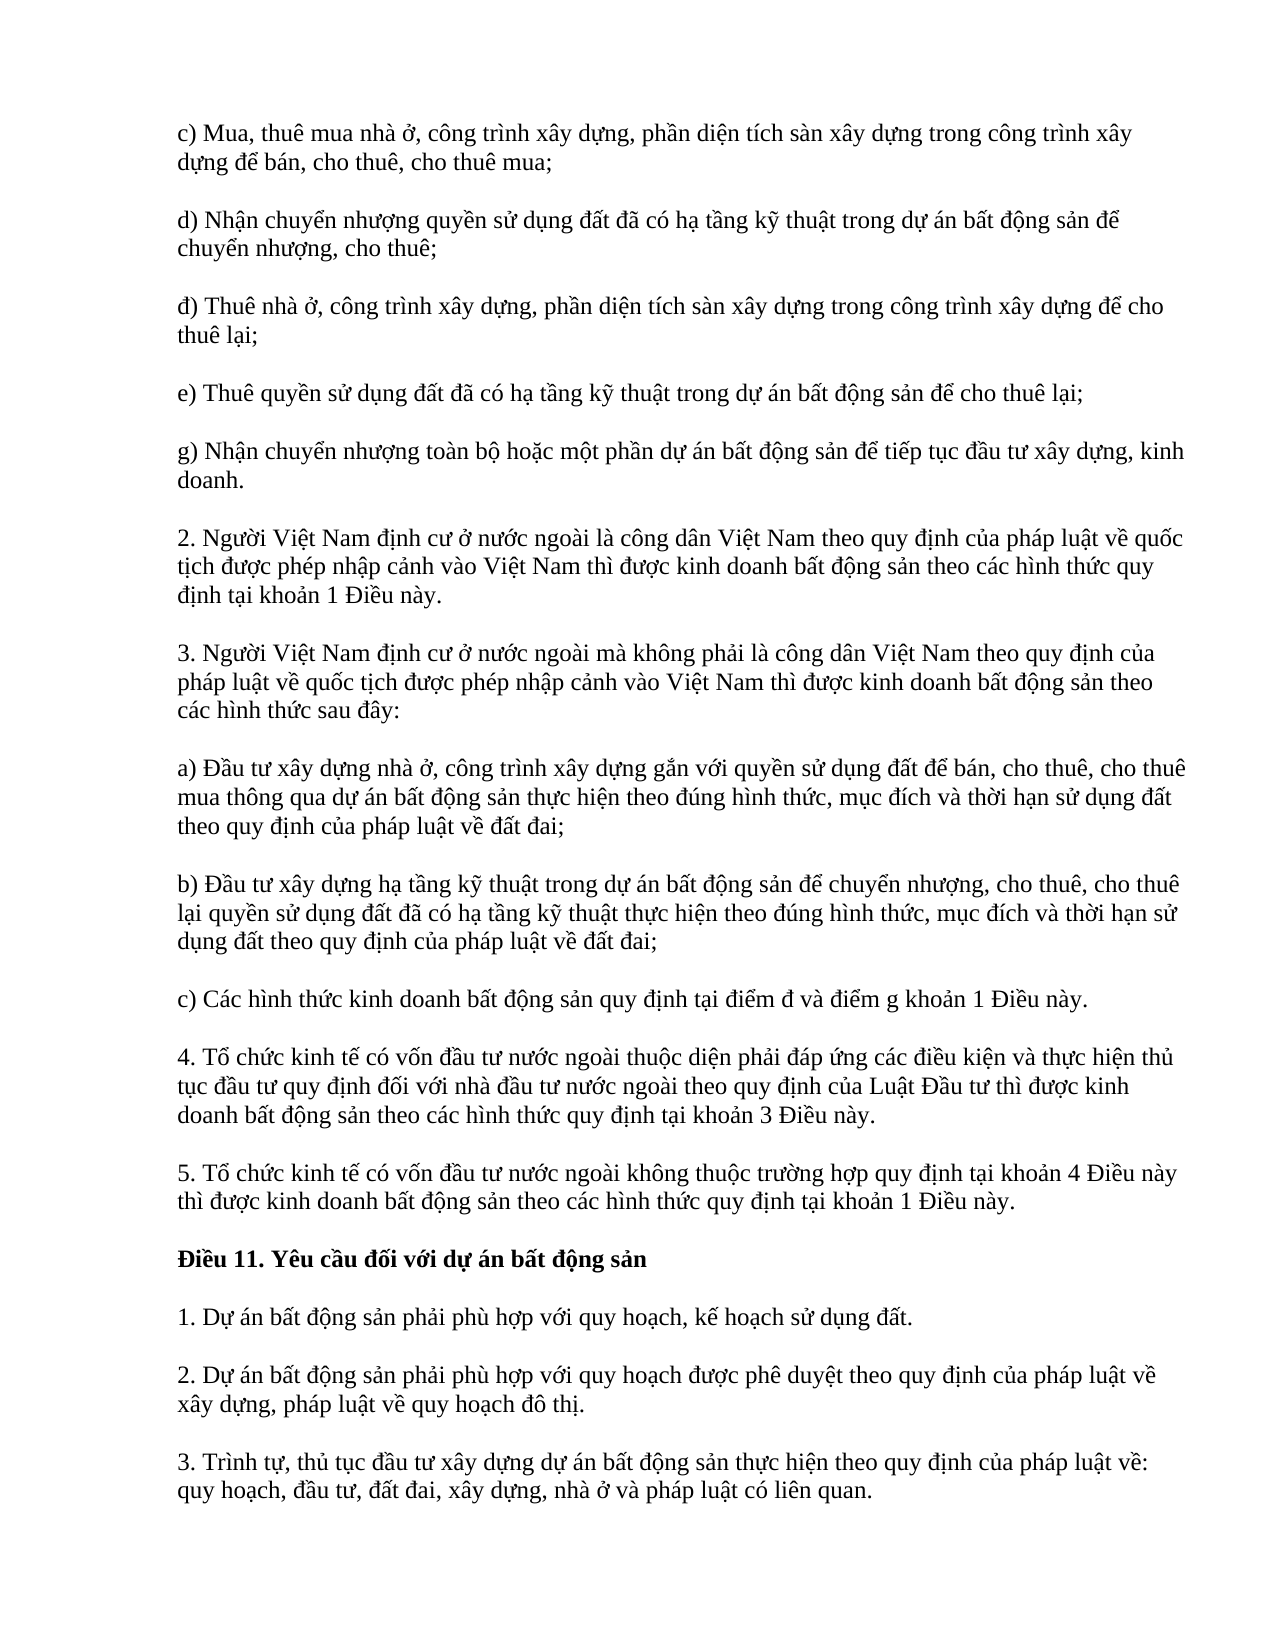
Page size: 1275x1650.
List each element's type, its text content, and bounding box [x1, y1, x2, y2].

text d) Nhận chuyển nhượng quyền sử dụng đất đã có hạ tầng kỹ thuật trong dự án bất động sản để chuyển nhượng, cho thuê; [177, 205, 1186, 262]
text c) Mua, thuê mua nhà ở, công trình xây dựng, phần diện tích sàn xây dựng trong công trình xây dựng để bán, cho thuê, cho thuê mua; [177, 118, 1186, 176]
text 3. Người Việt Nam định cư ở nước ngoài mà không phải là công dân Việt Nam theo quy định của pháp luật về quốc tịch được phép nhập cảnh vào Việt Nam thì được kinh doanh bất động sản theo các hình thức sau đây: [177, 638, 1186, 724]
text 1. Dự án bất động sản phải phù hợp với quy hoạch, kế hoạch sử dụng đất. [177, 1302, 1186, 1331]
text a) Đầu tư xây dựng nhà ở, công trình xây dựng gắn với quyền sử dụng đất để bán, cho thuê, cho thuê mua thông qua dự án bất động sản thực hiện theo đúng hình thức, mục đích và thời hạn sử dụng đất theo quy định của pháp luật về đất đai; [177, 753, 1186, 840]
text đ) Thuê nhà ở, công trình xây dựng, phần diện tích sàn xây dựng trong công trình xây dựng để cho thuê lại; [177, 291, 1186, 349]
text 2. Dự án bất động sản phải phù hợp với quy hoạch được phê duyệt theo quy định của pháp luật về xây dựng, pháp luật về quy hoạch đô thị. [177, 1360, 1186, 1418]
text b) Đầu tư xây dựng hạ tầng kỹ thuật trong dự án bất động sản để chuyển nhượng, cho thuê, cho thuê lại quyền sử dụng đất đã có hạ tầng kỹ thuật thực hiện theo đúng hình thức, mục đích và thời hạn sử dụng đất theo quy định của pháp luật về đất đai; [177, 869, 1186, 955]
text c) Các hình thức kinh doanh bất động sản quy định tại điểm đ và điểm g khoản 1 Điều này. [177, 984, 1186, 1013]
text Điều 11. Yêu cầu đối với dự án bất động sản [177, 1244, 1186, 1273]
text 5. Tổ chức kinh tế có vốn đầu tư nước ngoài không thuộc trường hợp quy định tại khoản 4 Điều này thì được kinh doanh bất động sản theo các hình thức quy định tại khoản 1 Điều này. [177, 1158, 1186, 1215]
text g) Nhận chuyển nhượng toàn bộ hoặc một phần dự án bất động sản để tiếp tục đầu tư xây dựng, kinh doanh. [177, 436, 1186, 493]
text e) Thuê quyền sử dụng đất đã có hạ tầng kỹ thuật trong dự án bất động sản để cho thuê lại; [177, 378, 1186, 407]
text 4. Tổ chức kinh tế có vốn đầu tư nước ngoài thuộc diện phải đáp ứng các điều kiện và thực hiện thủ tục đầu tư quy định đối với nhà đầu tư nước ngoài theo quy định của Luật Đầu tư thì được kinh doanh bất động sản theo các hình thức quy định tại khoản 3 Điều này. [177, 1042, 1186, 1128]
text 3. Trình tự, thủ tục đầu tư xây dựng dự án bất động sản thực hiện theo quy định của pháp luật về: quy hoạch, đầu tư, đất đai, xây dựng, nhà ở và pháp luật có liên quan. [177, 1447, 1186, 1504]
text 2. Người Việt Nam định cư ở nước ngoài là công dân Việt Nam theo quy định của pháp luật về quốc tịch được phép nhập cảnh vào Việt Nam thì được kinh doanh bất động sản theo các hình thức quy định tại khoản 1 Điều này. [177, 523, 1186, 609]
